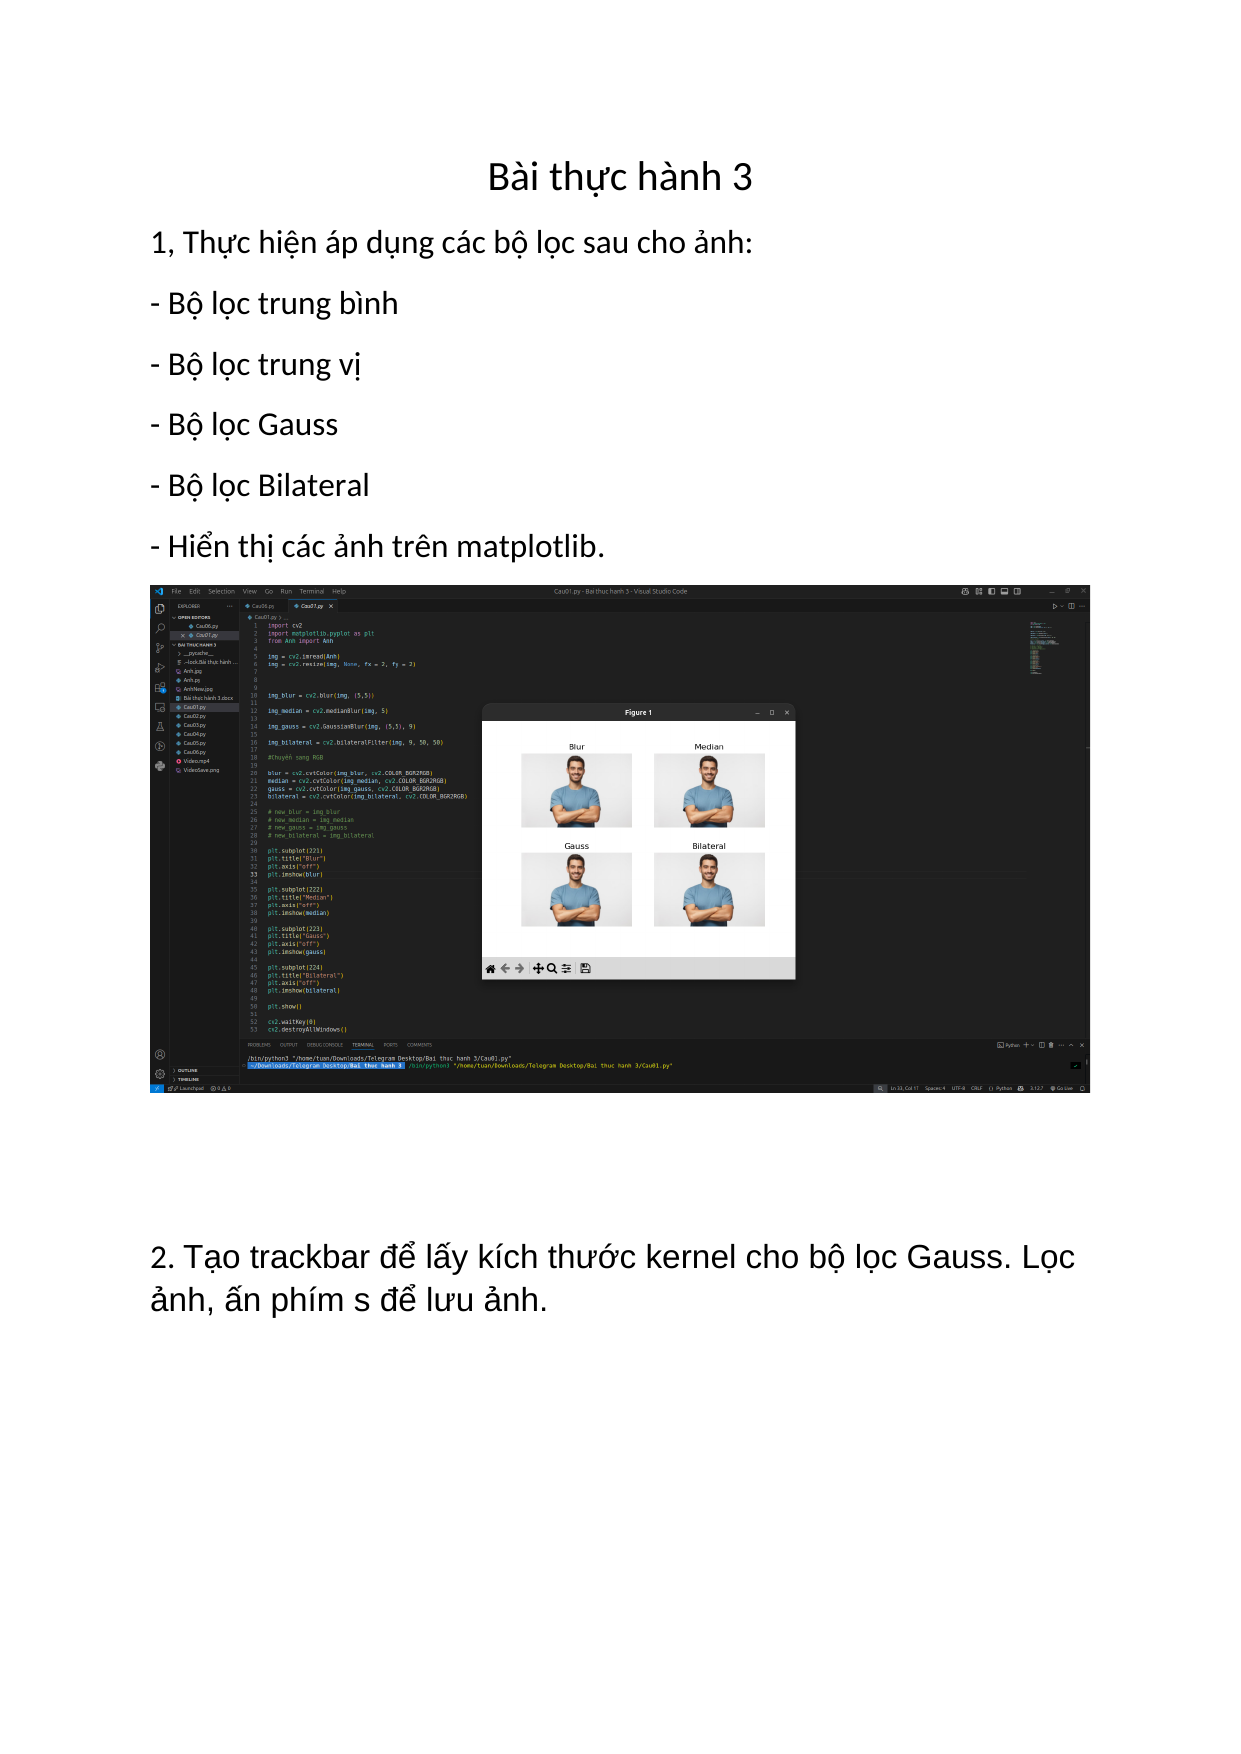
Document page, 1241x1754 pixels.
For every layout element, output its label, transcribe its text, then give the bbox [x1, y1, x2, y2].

text - Bộ lọc Bilateral [150, 464, 1090, 505]
text 2. Tạo trackbar để lấy kích thước kernel cho bộ lọc Gauss. Lọc ảnh, ấn phím s để lưu ảnh. [150, 1237, 1090, 1319]
text - Bộ lọc trung vị [150, 343, 1090, 383]
text Bài thực hành 3 [150, 150, 1090, 201]
text 1, Thực hiện áp dụng các bộ lọc sau cho ảnh: [150, 222, 1110, 262]
text - Bộ lọc trung bình [150, 282, 1090, 323]
text - Hiển thị các ảnh trên matplotlib. [150, 525, 1090, 565]
picture [150, 585, 1091, 1093]
text - Bộ lọc Gauss [150, 403, 1090, 444]
